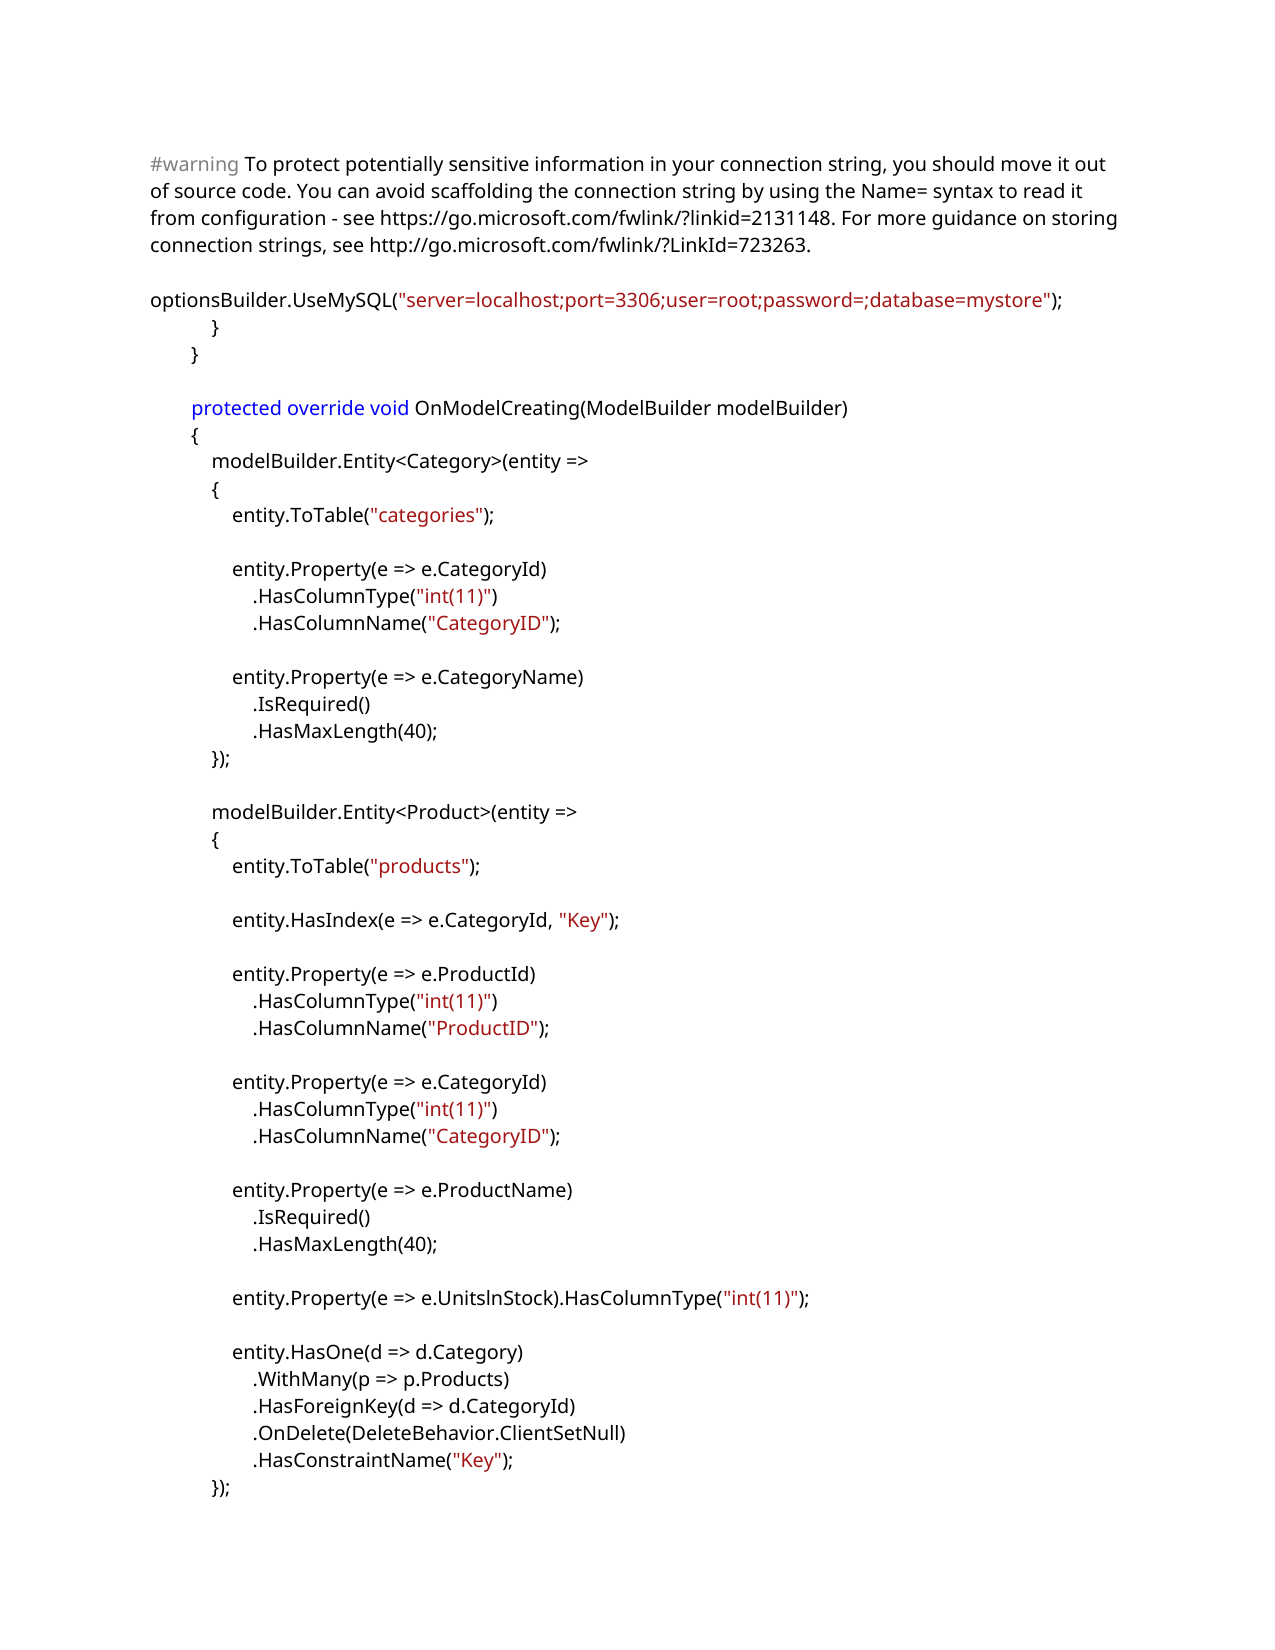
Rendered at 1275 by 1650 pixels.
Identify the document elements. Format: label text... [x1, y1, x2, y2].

text .HasColumnName("CategoryID"); [150, 610, 1125, 637]
text } [150, 340, 1125, 367]
text .HasForeignKey(d => d.CategoryId) [150, 1392, 1125, 1419]
text entity.Property(e => e.CategoryId) [150, 556, 1125, 583]
text .IsRequired() [150, 691, 1125, 718]
text { [150, 421, 1125, 448]
text .HasColumnType("int(11)") [150, 987, 1125, 1014]
text entity.ToTable("categories"); [150, 502, 1125, 529]
text entity.HasOne(d => d.Category) [150, 1338, 1125, 1365]
text { [150, 475, 1125, 502]
text .HasConstraintName("Key"); [150, 1446, 1125, 1473]
text entity.Property(e => e.CategoryName) [150, 664, 1125, 691]
text }); [150, 1473, 1125, 1500]
text entity.ToTable("products"); [150, 852, 1125, 879]
text { [150, 826, 1125, 852]
text .IsRequired() [150, 1203, 1125, 1230]
text .HasColumnType("int(11)") [150, 1095, 1125, 1122]
text .HasColumnName("CategoryID"); [150, 1122, 1125, 1149]
text .HasMaxLength(40); [150, 718, 1125, 744]
text #warning To protect potentially sensitive information in your connection string, you should move it out of source code. You can avoid scaffolding the connection string by using the Name= syntax to read it from configuration - see https://go.microsoft.com/fwlink/?linkid=2131148. For more guidance on storing connection strings, see http://go.microsoft.com/fwlink/?LinkId=723263. [150, 150, 1125, 258]
text entity.Property(e => e.UnitslnStock).HasColumnType("int(11)"); [150, 1284, 1125, 1311]
text entity.Property(e => e.CategoryId) [150, 1068, 1125, 1095]
text modelBuilder.Entity<Category>(entity => [150, 448, 1125, 475]
text optionsBuilder.UseMySQL("server=localhost;port=3306;user=root;password=;database=mystore"); [150, 258, 1125, 313]
text .WithMany(p => p.Products) [150, 1365, 1125, 1392]
text } [150, 313, 1125, 340]
text .HasColumnName("ProductID"); [150, 1014, 1125, 1041]
text }); [150, 744, 1125, 772]
text entity.Property(e => e.ProductId) [150, 960, 1125, 987]
text .OnDelete(DeleteBehavior.ClientSetNull) [150, 1419, 1125, 1446]
text .HasColumnType("int(11)") [150, 583, 1125, 610]
text .HasMaxLength(40); [150, 1230, 1125, 1257]
text entity.Property(e => e.ProductName) [150, 1176, 1125, 1203]
text protected override void OnModelCreating(ModelBuilder modelBuilder) [150, 394, 1125, 421]
text modelBuilder.Entity<Product>(entity => [150, 798, 1125, 826]
text entity.HasIndex(e => e.CategoryId, "Key"); [150, 906, 1125, 933]
